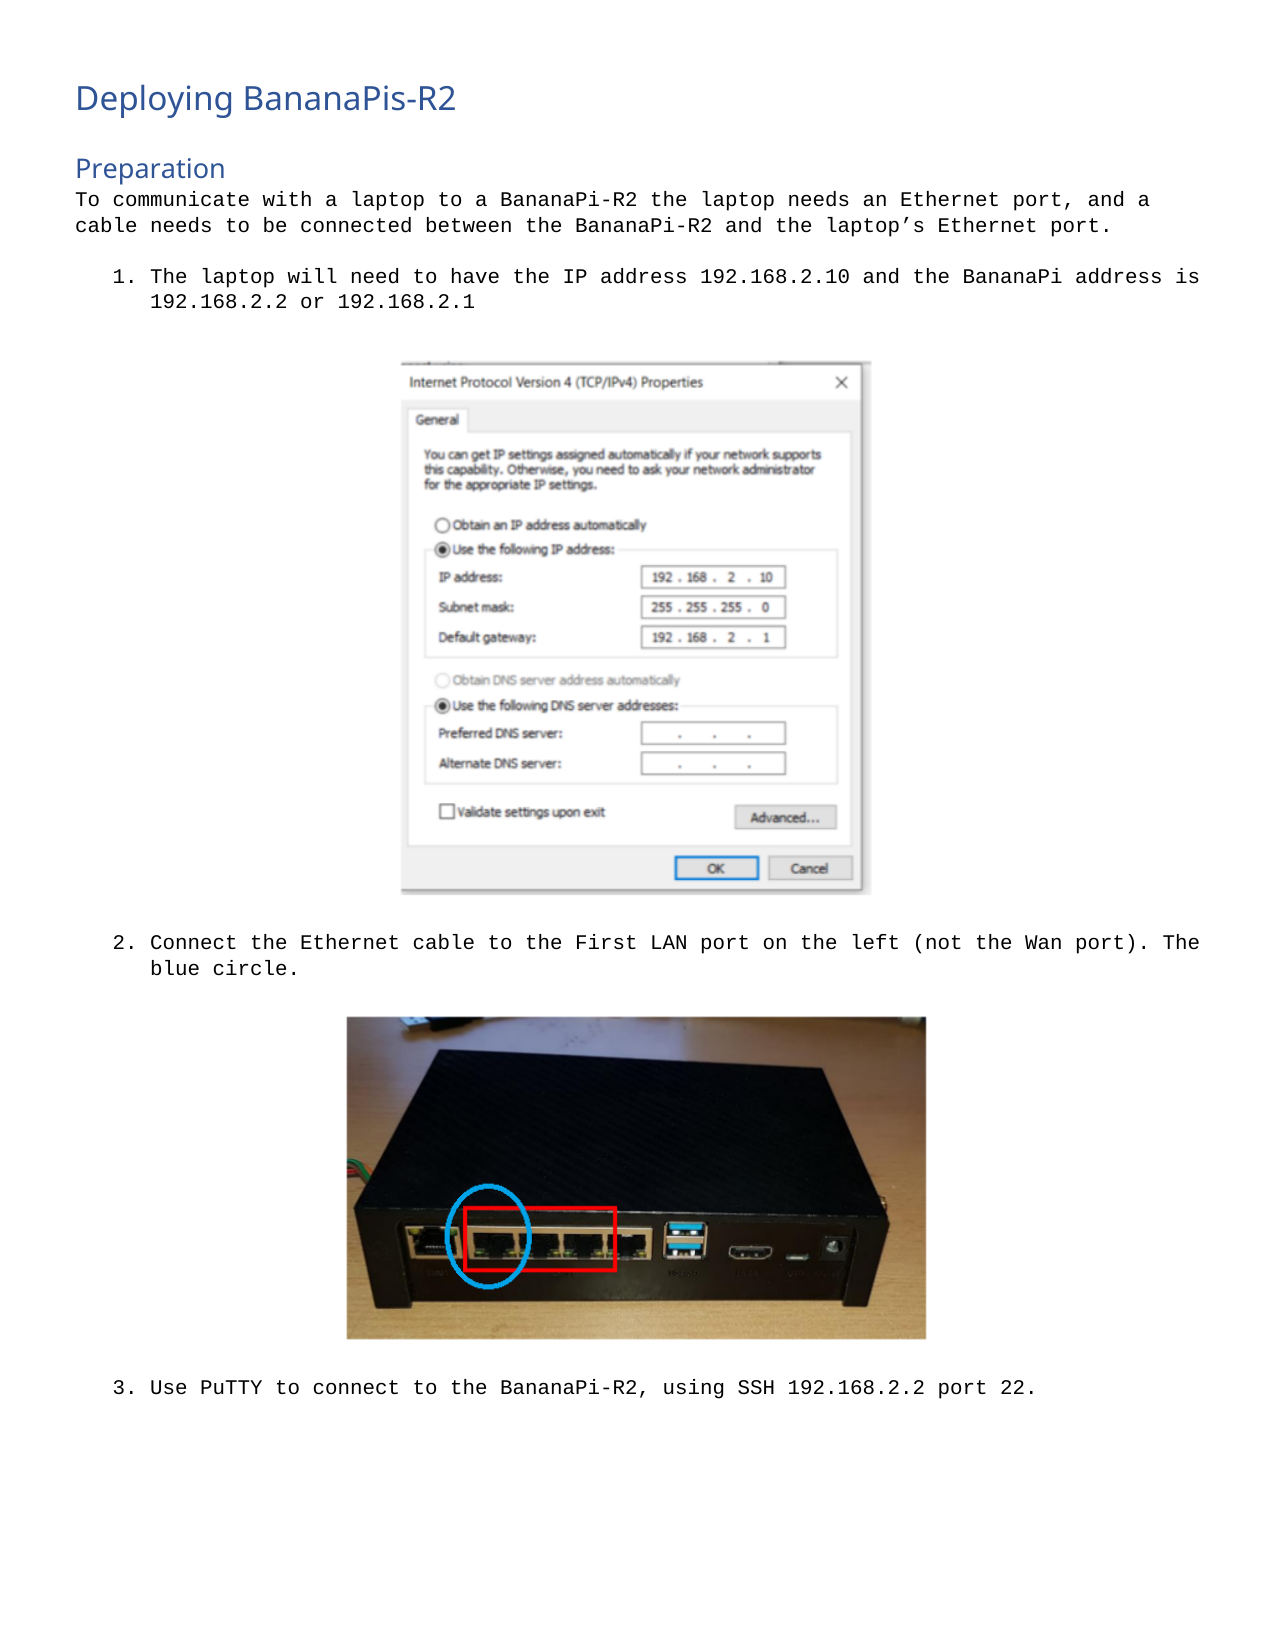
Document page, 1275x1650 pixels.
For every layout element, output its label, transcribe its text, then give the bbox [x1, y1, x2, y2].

text To communicate with a laptop to a BananaPi-R2 the laptop needs an Ethernet port, and a cable needs to be connected between the BananaPi-R2 and the laptop’s Ethernet port. [75, 189, 1200, 238]
subtitle Deploying BananaPis-R2 [75, 75, 1200, 120]
picture [340, 1008, 935, 1349]
list Connect the Ethernet cable to the First LAN port on the left (not the Wan port). The blue circle. [112, 932, 1200, 981]
picture [387, 342, 888, 905]
subtitle Preparation [75, 149, 1200, 186]
list The laptop will need to have the IP address 192.168.2.10 and the BananaPi address is 192.168.2.2 or 192.168.2.1 [112, 266, 1200, 315]
list Use PuTTY to connect to the BananaPi-R2, using SSH 192.168.2.2 port 22. [112, 1377, 1200, 1400]
